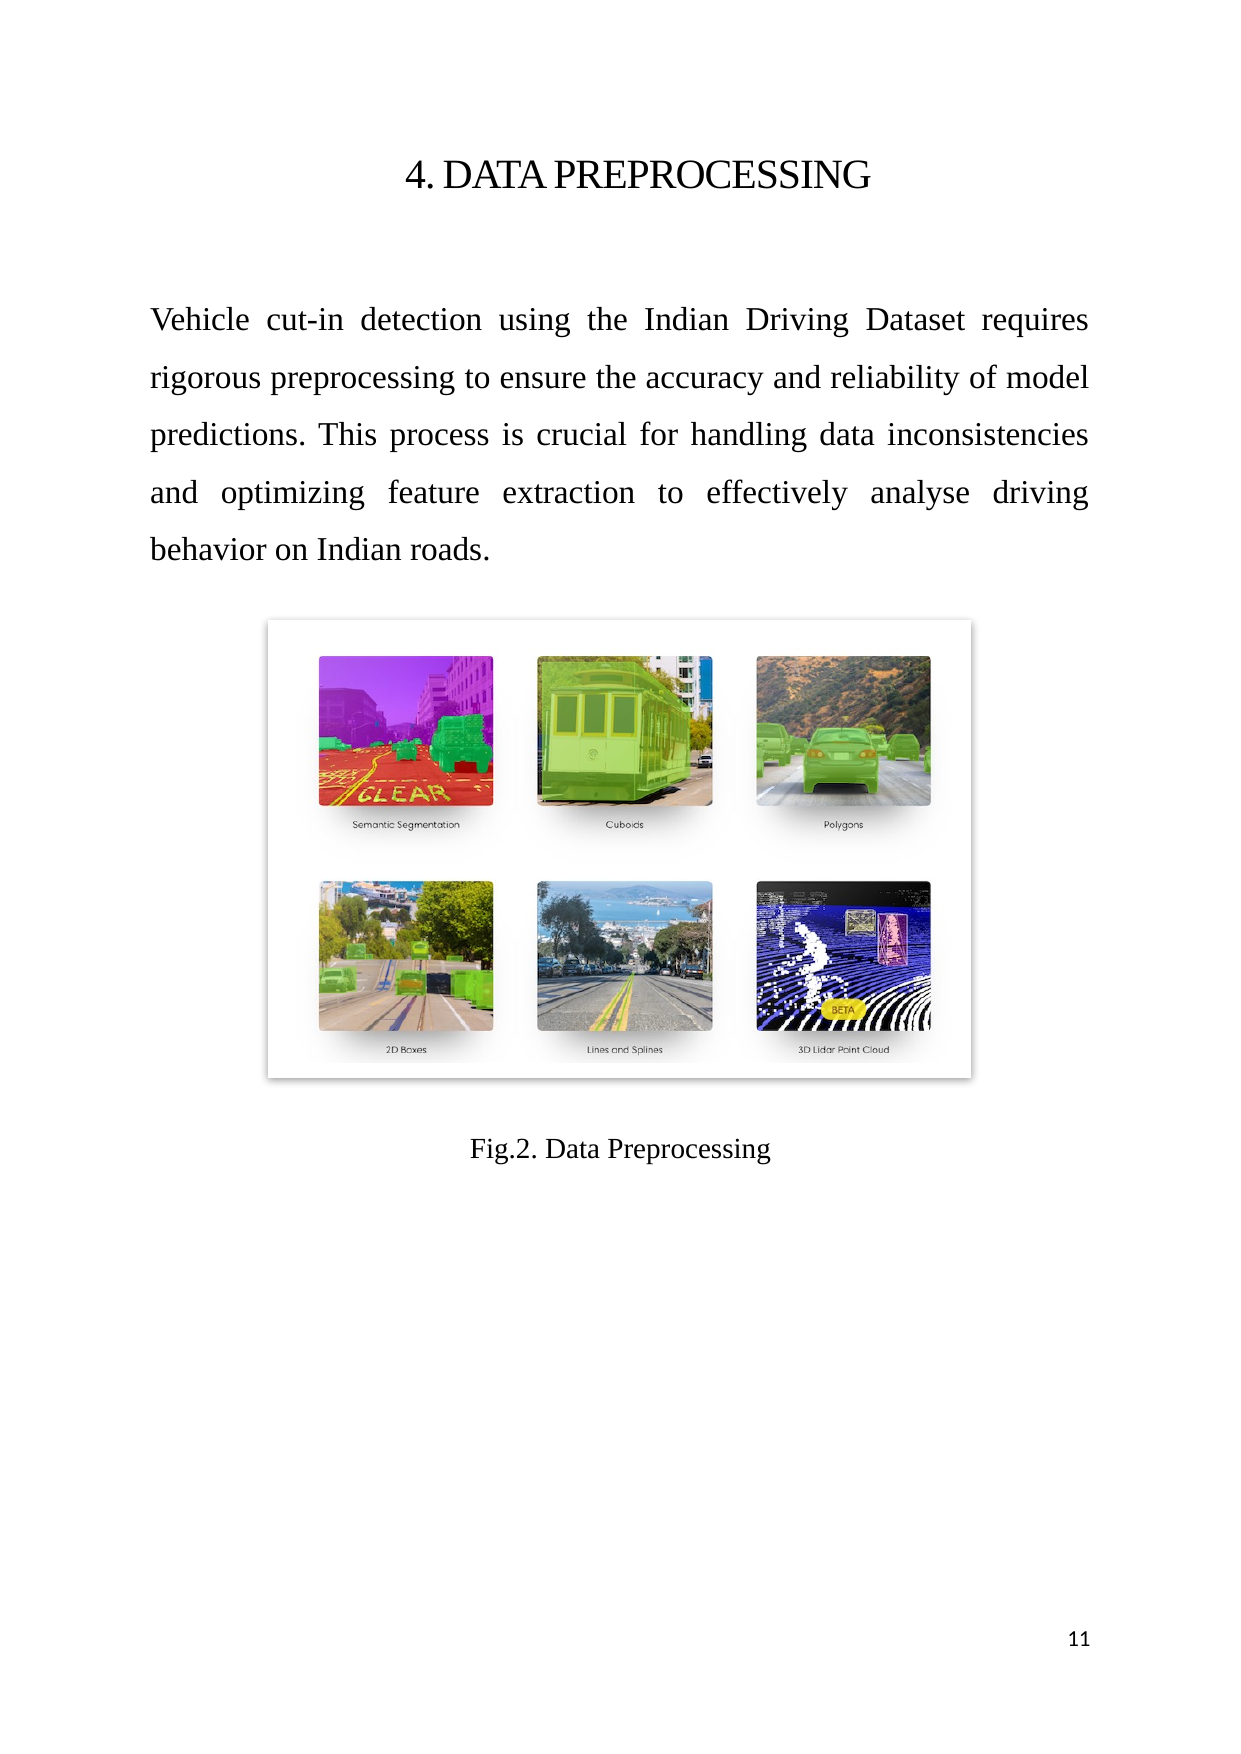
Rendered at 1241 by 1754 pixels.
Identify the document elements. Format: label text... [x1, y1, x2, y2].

text Vehicle cut-in detection using the Indian Driving Dataset requires rigorous preprocessing to ensure the accuracy and reliability of model predictions. This process is crucial for handling data inconsistencies and optimizing feature extraction to effectively analyse driving behavior on Indian roads. [150, 299, 1090, 568]
subtitle DATA PREPROCESSING [187, 150, 1090, 198]
text Fig.2. Data Preprocessing [150, 1131, 1090, 1165]
picture [283, 635, 957, 1063]
